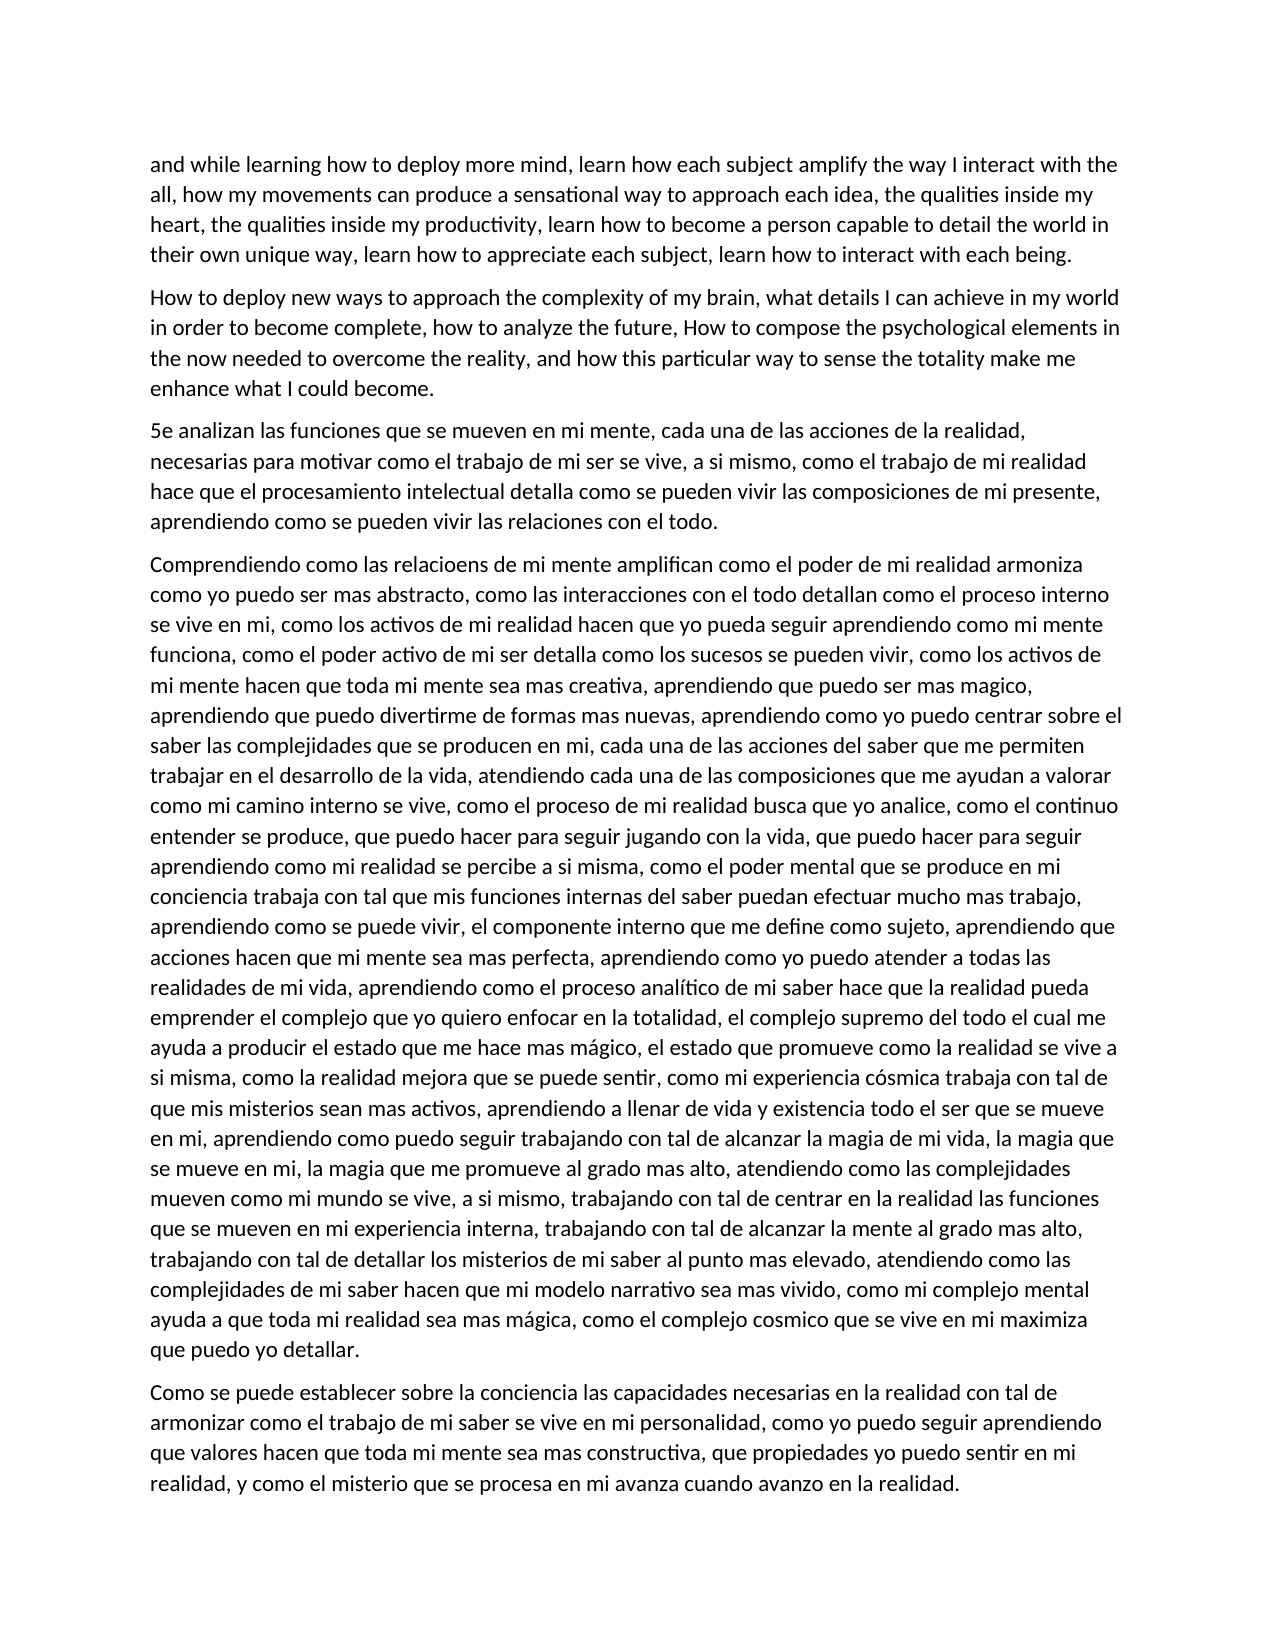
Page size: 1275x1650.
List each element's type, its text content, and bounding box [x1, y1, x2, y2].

text Como se puede establecer sobre la conciencia las capacidades necesarias en la realidad con tal de armonizar como el trabajo de mi saber se vive en mi personalidad, como yo puedo seguir aprendiendo que valores hacen que toda mi mente sea mas constructiva, que propiedades yo puedo sentir en mi realidad, y como el misterio que se procesa en mi avanza cuando avanzo en la realidad. [150, 1378, 1125, 1497]
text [150, 150, 1125, 269]
text 5e analizan las funciones que se mueven en mi mente, cada una de las acciones de la realidad, necesarias para motivar como el trabajo de mi ser se vive, a si mismo, como el trabajo de mi realidad hace que el procesamiento intelectual detalla como se pueden vivir las composiciones de mi presente, aprendiendo como se pueden vivir las relaciones con el todo. [150, 417, 1125, 535]
text Comprendiendo como las relacioens de mi mente amplifican como el poder de mi realidad armoniza como yo puedo ser mas abstracto, como las interacciones con el todo detallan como el proceso interno se vive en mi, como los activos de mi realidad hacen que yo pueda seguir aprendiendo como mi mente funciona, como el poder activo de mi ser detalla como los sucesos se pueden vivir, como los activos de mi mente hacen que toda mi mente sea mas creativa, aprendiendo que puedo ser mas magico, aprendiendo que puedo divertirme de formas mas nuevas, aprendiendo como yo puedo centrar sobre el saber las complejidades que se producen en mi, cada una de las acciones del saber que me permiten trabajar en el desarrollo de la vida, atendiendo cada una de las composiciones que me ayudan a valorar como mi camino interno se vive, como el proceso de mi realidad busca que yo analice, como el continuo entender se produce, que puedo hacer para seguir jugando con la vida, que puedo hacer para seguir aprendiendo como mi realidad se percibe a si misma, como el poder mental que se produce en mi conciencia trabaja con tal que mis funciones internas del saber puedan efectuar mucho mas trabajo, aprendiendo como se puede vivir, el componente interno que me define como sujeto, aprendiendo que acciones hacen que mi mente sea mas perfecta, aprendiendo como yo puedo atender a todas las realidades de mi vida, aprendiendo como el proceso analítico de mi saber hace que la realidad pueda emprender el complejo que yo quiero enfocar en la totalidad, el complejo supremo del todo el cual me ayuda a producir el estado que me hace mas mágico, el estado que promueve como la realidad se vive a si misma, como la realidad mejora que se puede sentir, como mi experiencia cósmica trabaja con tal de que mis misterios sean mas activos, aprendiendo a llenar de vida y existencia todo el ser que se mueve en mi, aprendiendo como puedo seguir trabajando con tal de alcanzar la magia de mi vida, la magia que se mueve en mi, la magia que me promueve al grado mas alto, atendiendo como las complejidades mueven como mi mundo se vive, a si mismo, trabajando con tal de centrar en la realidad las funciones que se mueven en mi experiencia interna, trabajando con tal de alcanzar la mente al grado mas alto, trabajando con tal de detallar los misterios de mi saber al punto mas elevado, atendiendo como las complejidades de mi saber hacen que mi modelo narrativo sea mas vivido, como mi complejo mental ayuda a que toda mi realidad sea mas mágica, como el complejo cosmico que se vive en mi maximiza que puedo yo detallar. [150, 550, 1125, 1363]
text How to deploy new ways to approach the complexity of my brain, what details I can achieve in my world in order to become complete, how to analyze the future, How to compose the psychological elements in the now needed to overcome the reality, and how this particular way to sense the totality make me enhance what I could become. [150, 283, 1125, 402]
